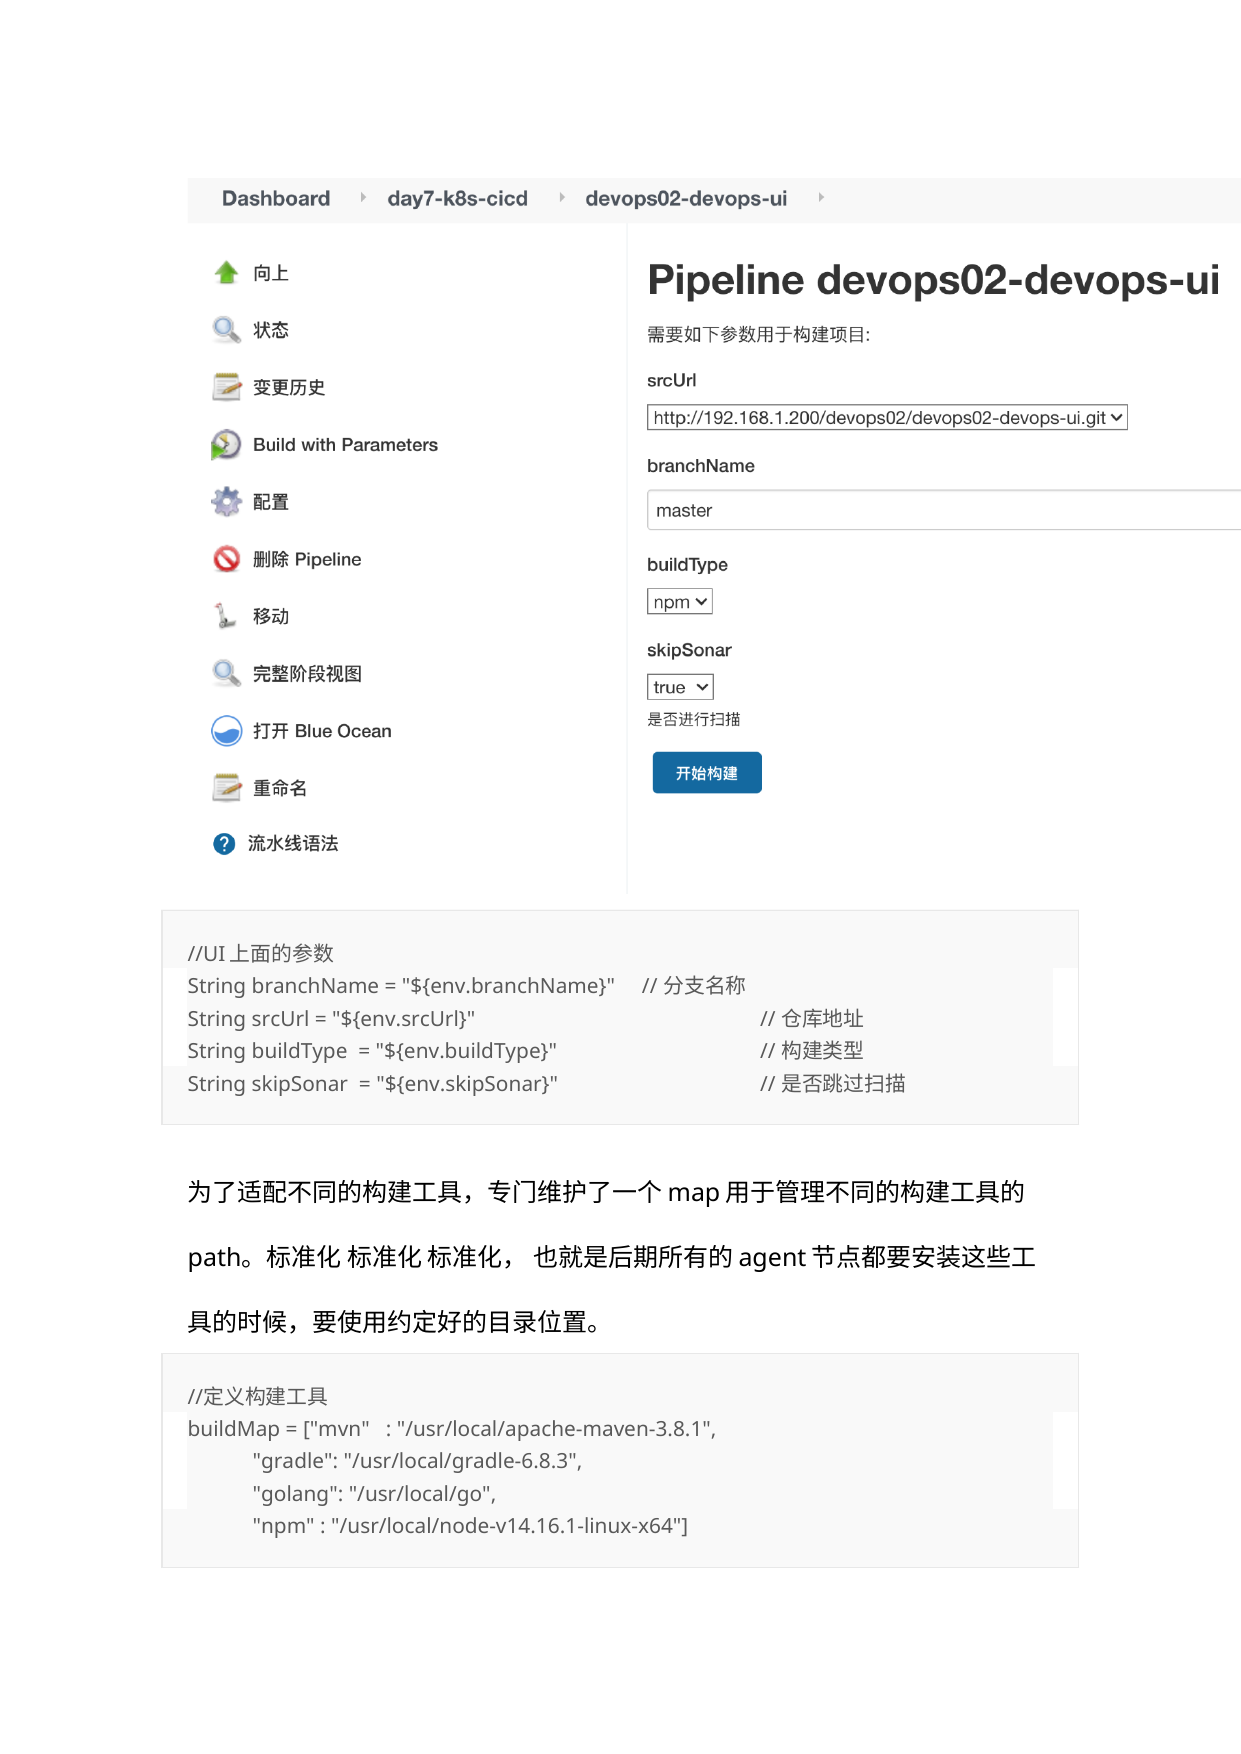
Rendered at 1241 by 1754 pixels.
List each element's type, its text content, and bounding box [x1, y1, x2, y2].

text String srcUrl = "${env.srcUrl}" // 仓库地址 [187, 1001, 1053, 1033]
text buildMap = ["mvn" : "/usr/local/apache-maven-3.8.1", [187, 1412, 1053, 1444]
text //定义构建工具 [163, 1354, 1078, 1412]
picture [187, 178, 1241, 894]
text "gradle": "/usr/local/gradle-6.8.3", [187, 1444, 1053, 1477]
text //UI上面的参数 [163, 911, 1078, 968]
text "npm" : "/usr/local/node-v14.16.1-linux-x64"] [163, 1483, 1078, 1567]
text String skipSonar = "${env.skipSonar}" // 是否跳过扫描 [163, 1039, 1078, 1124]
text String branchName = "${env.branchName}" // 分支名称 [187, 968, 1053, 1001]
text 为了适配不同的构建工具，专门维护了一个map用于管理不同的构建工具的path。标准化 标准化 标准化， 也就是后期所有的agent节点都要安装这些工具的时候，要使用约定好的目录位置。 [187, 1158, 1053, 1353]
